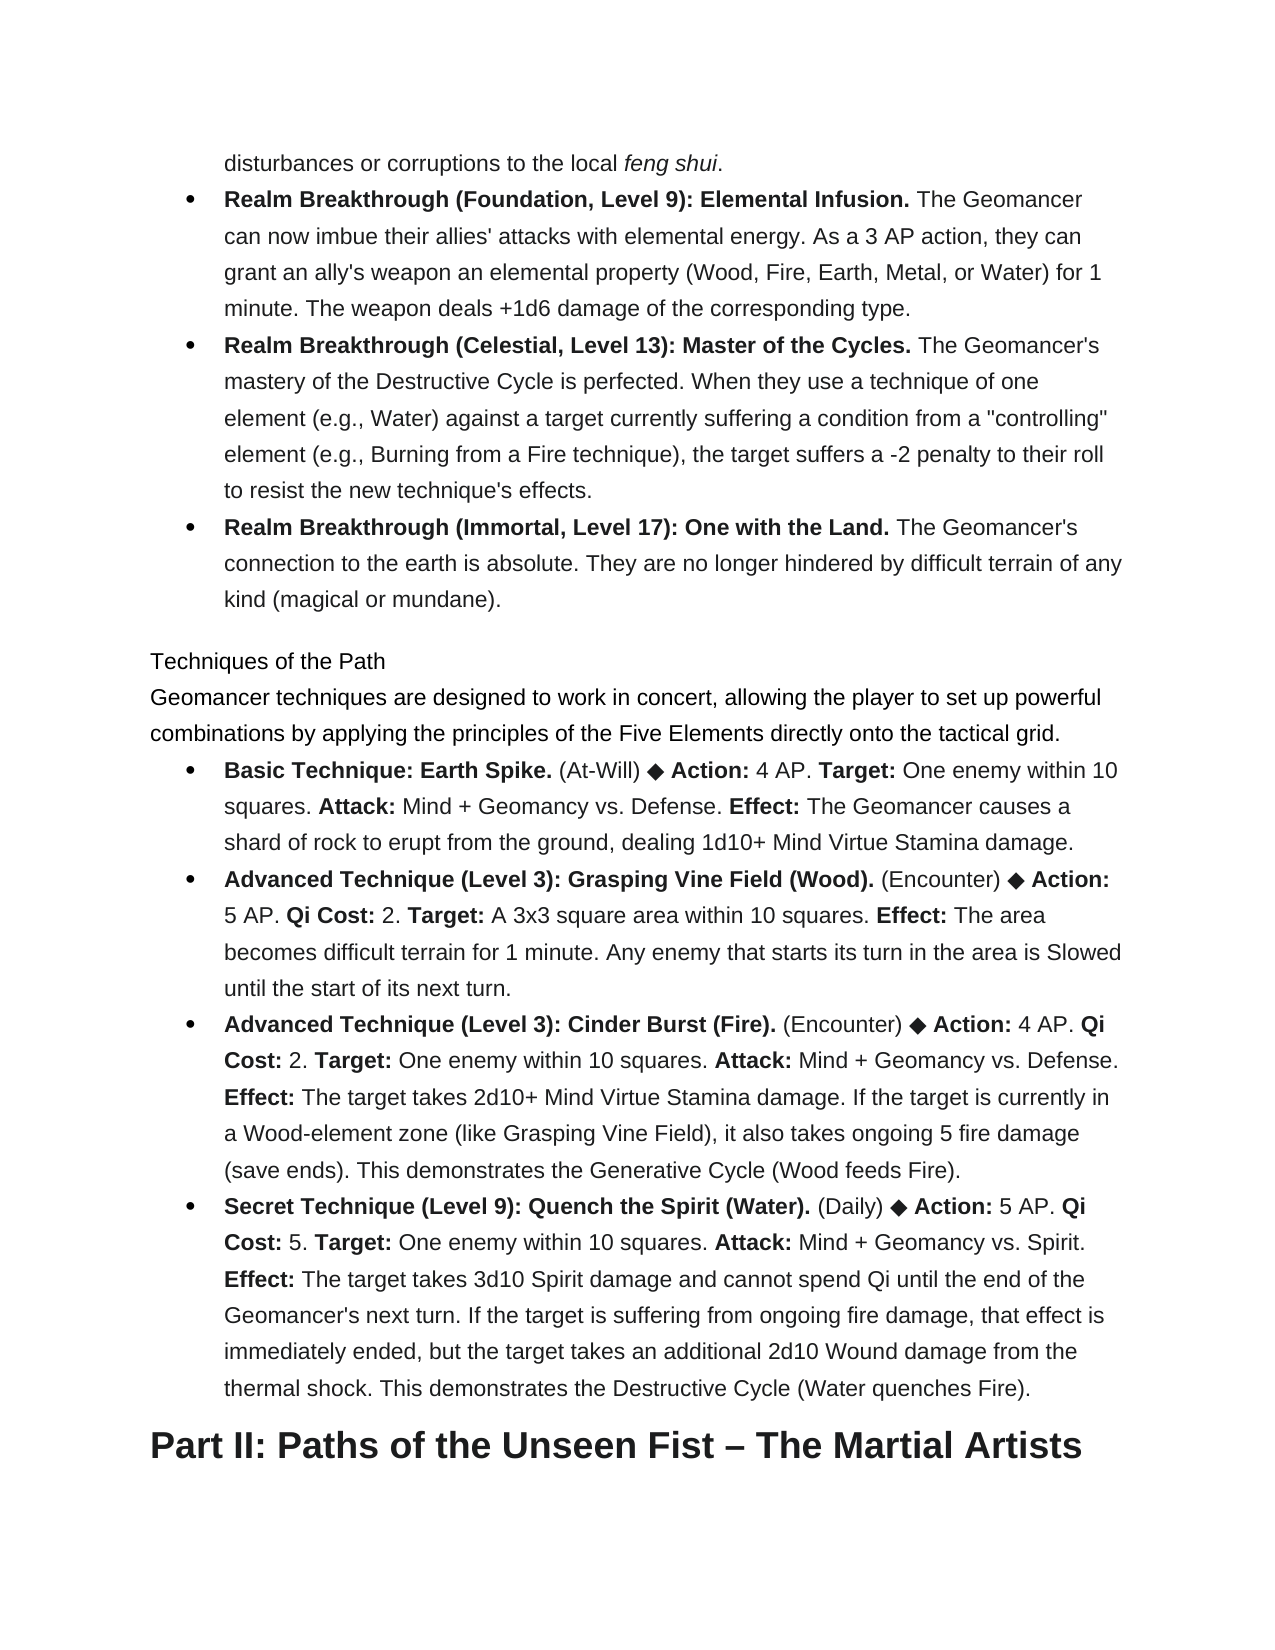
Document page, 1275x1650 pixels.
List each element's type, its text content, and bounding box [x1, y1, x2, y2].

subtitle Part II: Paths of the Unseen Fist – The Martial Artists [150, 1423, 1125, 1467]
list Basic Technique: Earth Spike. (At-Will) ◆ Action: 4 AP. Target: One enemy within 10 squares. Attack: Mind + Geomancy vs. Defense. Effect: The Geomancer causes a shard of rock to erupt from the ground, dealing 1d10+ Mind Virtue Stamina damage. [186, 757, 1125, 856]
text Techniques of the Path [150, 648, 1125, 674]
list Secret Technique (Level 9): Quench the Spirit (Water). (Daily) ◆ Action: 5 AP. Qi Cost: 5. Target: One enemy within 10 squares. Attack: Mind + Geomancy vs. Spirit. Effect: The target takes 3d10 Spirit damage and cannot spend Qi until the end of the Geomancer's next turn. If the target is suffering from ongoing fire damage, that effect is immediately ended, but the target takes an additional 2d10 Wound damage from the thermal shock. This demonstrates the Destructive Cycle (Water quenches Fire). [186, 1193, 1125, 1401]
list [186, 150, 1125, 176]
text Geomancer techniques are designed to work in concert, allowing the player to set up powerful combinations by applying the principles of the Five Elements directly onto the tactical grid. [150, 684, 1125, 747]
list Realm Breakthrough (Celestial, Level 13): Master of the Cycles. The Geomancer's mastery of the Destructive Cycle is perfected. When they use a technique of one element (e.g., Water) against a target currently suffering a condition from a "controlling" element (e.g., Burning from a Fire technique), the target suffers a -2 penalty to their roll to resist the new technique's effects. [186, 332, 1125, 503]
list Realm Breakthrough (Immortal, Level 17): One with the Land. The Geomancer's connection to the earth is absolute. They are no longer hindered by difficult terrain of any kind (magical or mundane). [186, 513, 1125, 613]
list Realm Breakthrough (Foundation, Level 9): Elemental Infusion. The Geomancer can now imbue their allies' attacks with elemental energy. As a 3 AP action, they can grant an ally's weapon an elemental property (Wood, Fire, Earth, Metal, or Water) for 1 minute. The weapon deals +1d6 damage of the corresponding type. [186, 186, 1125, 322]
list Advanced Technique (Level 3): Grasping Vine Field (Wood). (Encounter) ◆ Action: 5 AP. Qi Cost: 2. Target: A 3x3 square area within 10 squares. Effect: The area becomes difficult terrain for 1 minute. Any enemy that starts its turn in the area is Slowed until the start of its next turn. [186, 866, 1125, 1001]
list Advanced Technique (Level 3): Cinder Burst (Fire). (Encounter) ◆ Action: 4 AP. Qi Cost: 2. Target: One enemy within 10 squares. Attack: Mind + Geomancy vs. Defense. Effect: The target takes 2d10+ Mind Virtue Stamina damage. If the target is currently in a Wood-element zone (like Grasping Vine Field), it also takes ongoing 5 fire damage (save ends). This demonstrates the Generative Cycle (Wood feeds Fire). [186, 1011, 1125, 1183]
